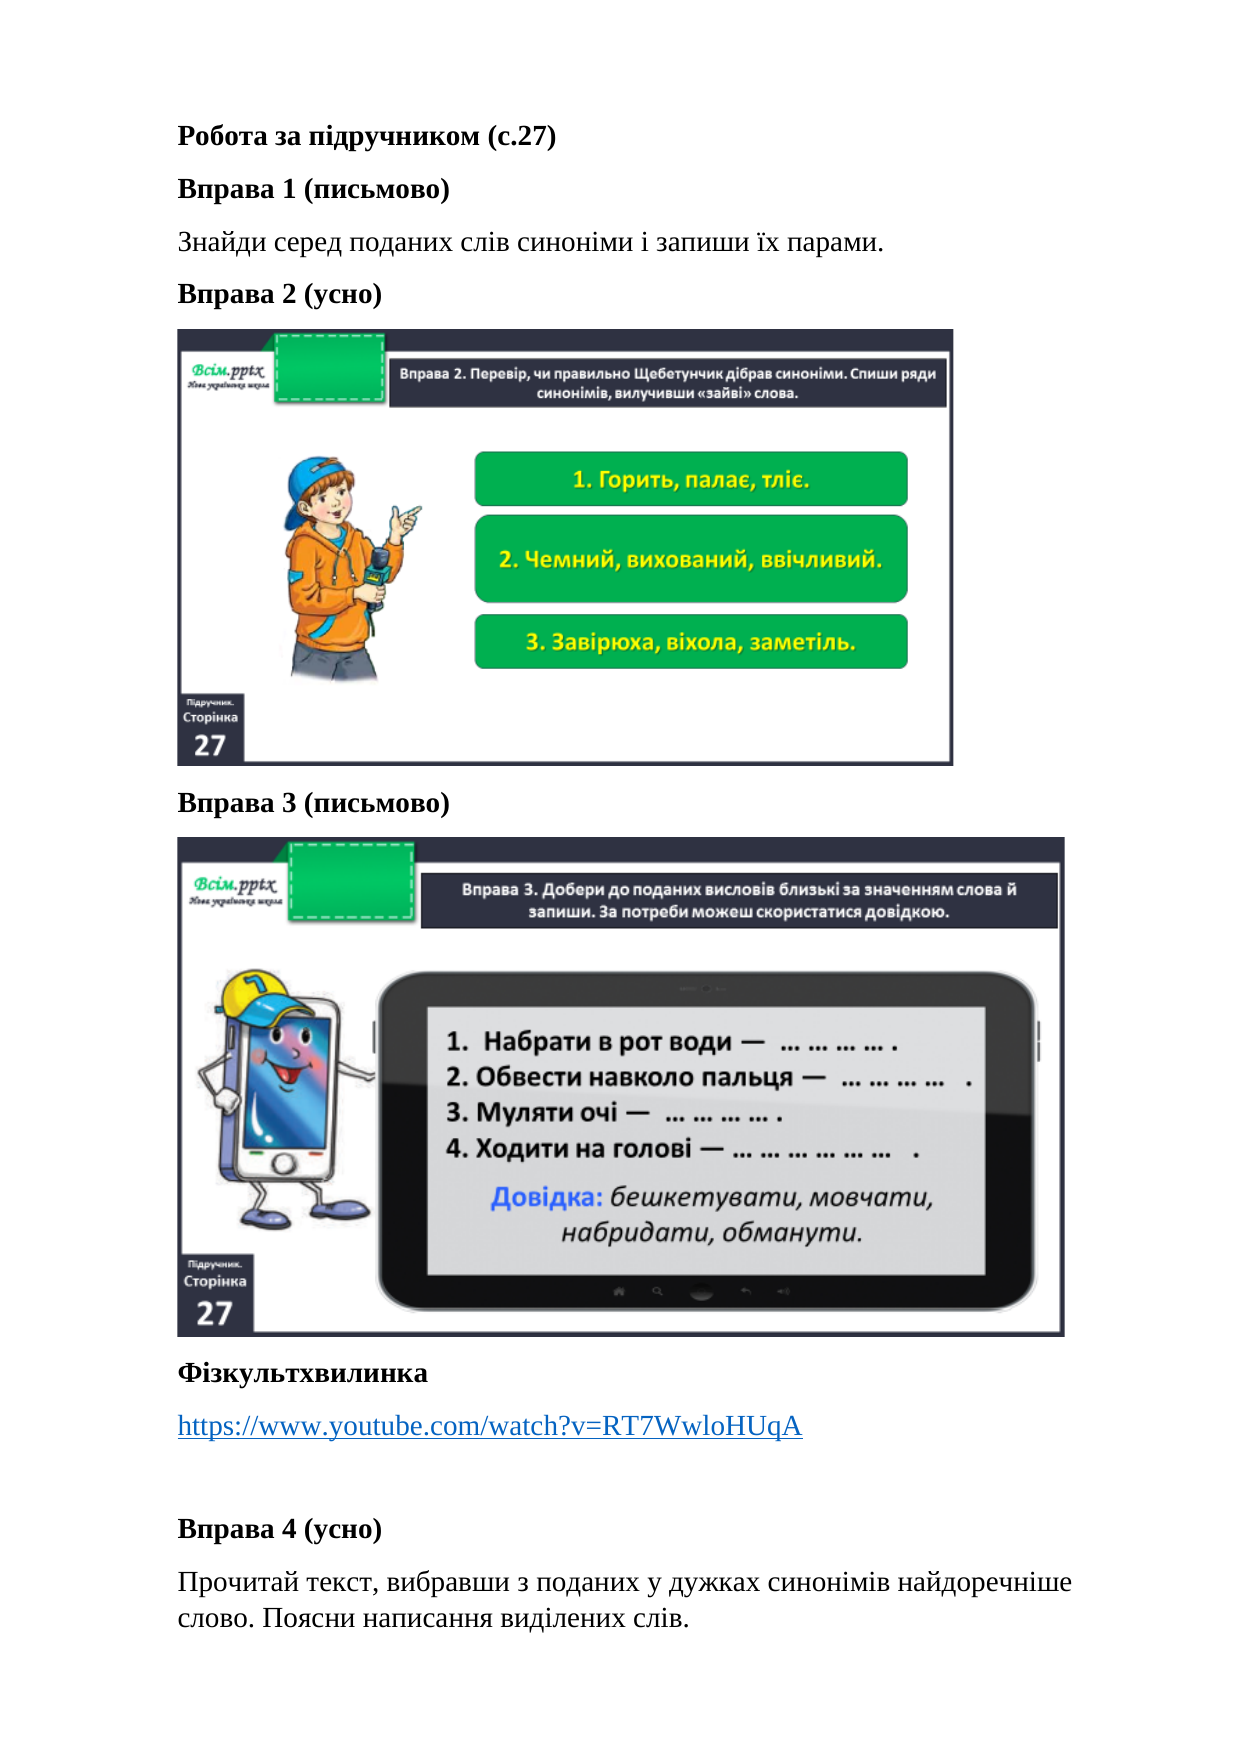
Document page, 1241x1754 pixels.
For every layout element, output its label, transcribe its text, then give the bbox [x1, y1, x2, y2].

picture [177, 329, 954, 766]
text Вправа 1 (письмово) [177, 171, 1152, 204]
text Вправа 4 (усно) [177, 1512, 1152, 1545]
text https://www.youtube.com/watch?v=RT7WwloHUqA [177, 1408, 1152, 1442]
text Вправа 2 (усно) [177, 277, 1152, 310]
text Фізкультхвилинка [177, 1356, 1152, 1389]
text Прочитай текст, вибравши з поданих у дужках синонімів найдоречніше слово. Поясни написання виділених слів. [177, 1564, 1152, 1634]
picture [177, 837, 1065, 1337]
text Робота за підручником (с.27) [177, 118, 1152, 152]
text Вправа 3 (письмово) [177, 785, 1152, 818]
text Знайди серед поданих слів синоніми і запиши їх парами. [177, 224, 1152, 257]
